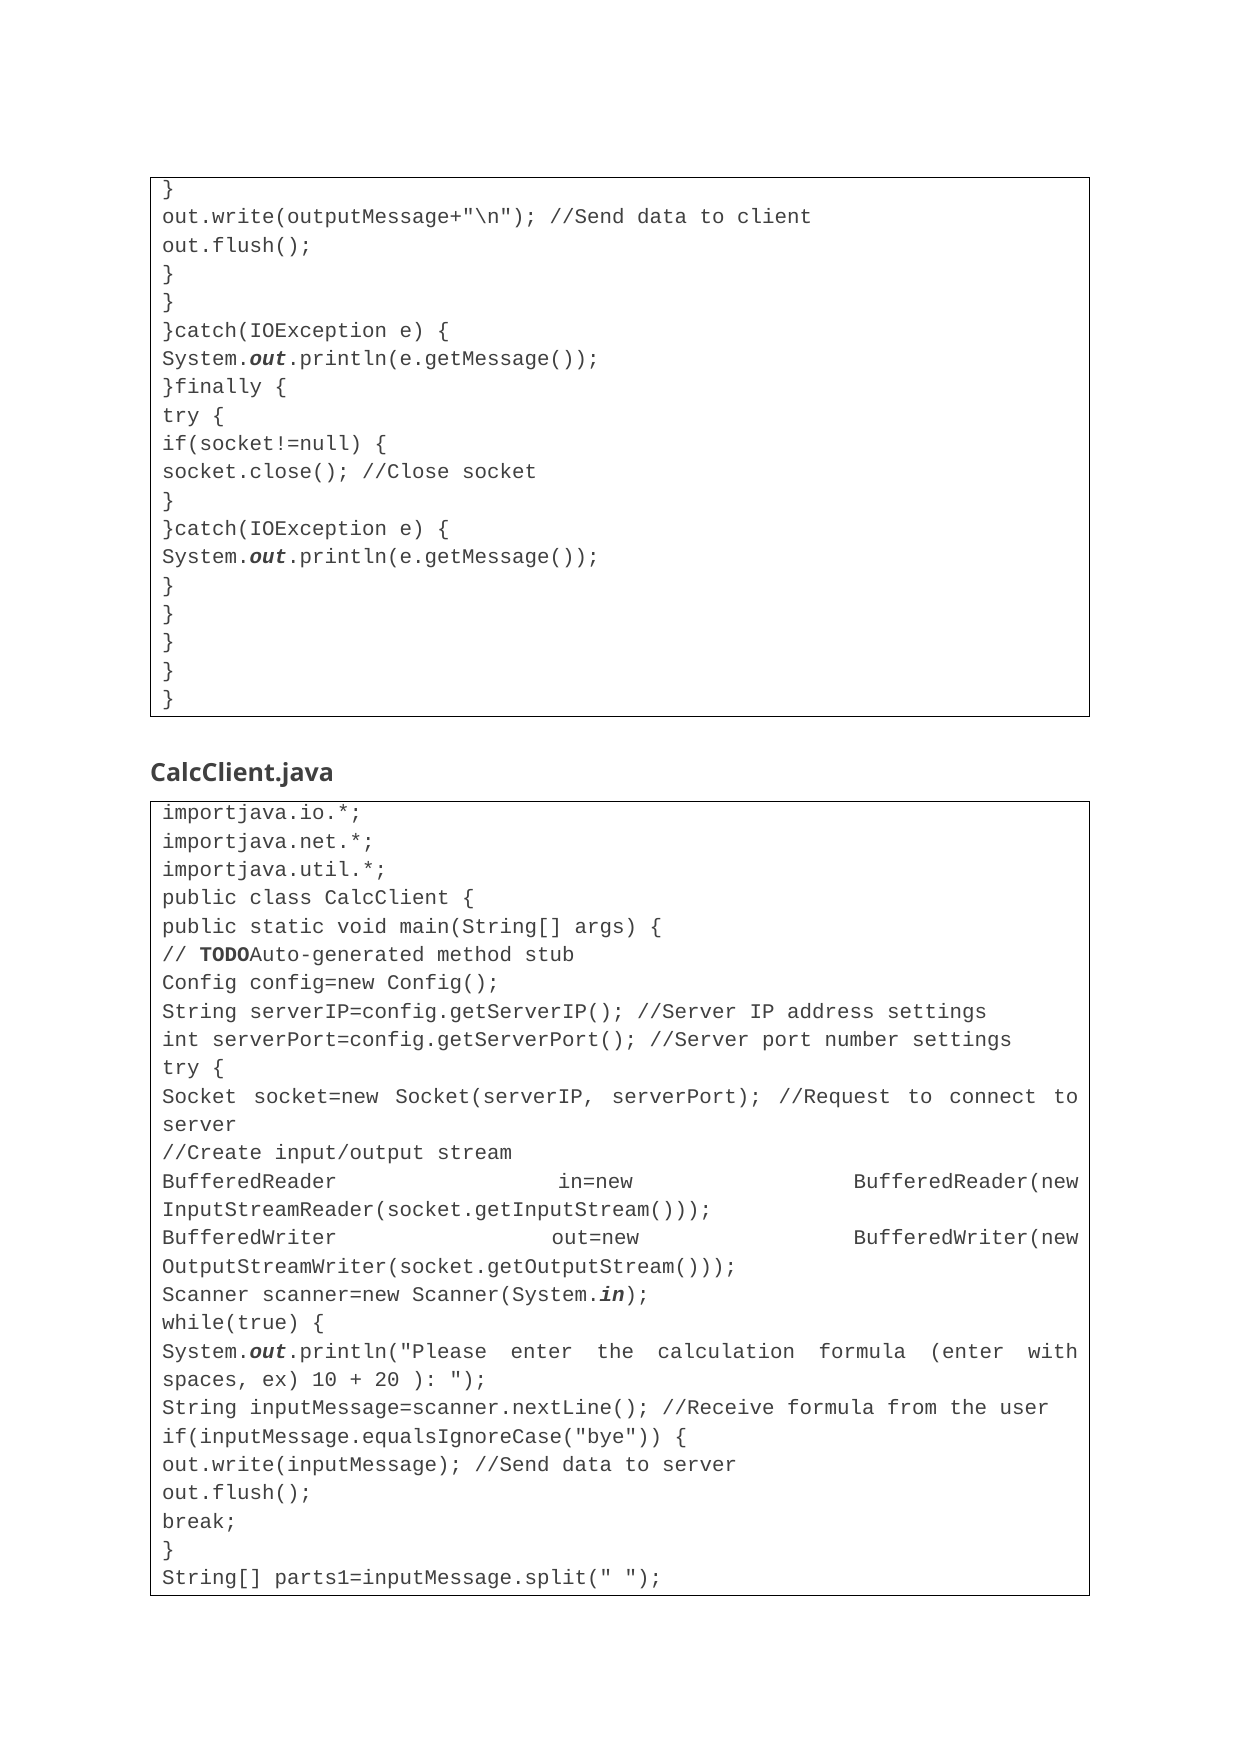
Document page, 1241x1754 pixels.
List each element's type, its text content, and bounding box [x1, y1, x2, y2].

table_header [151, 802, 1089, 1595]
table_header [151, 178, 1089, 716]
subtitle CalcClient.java [150, 755, 1090, 789]
